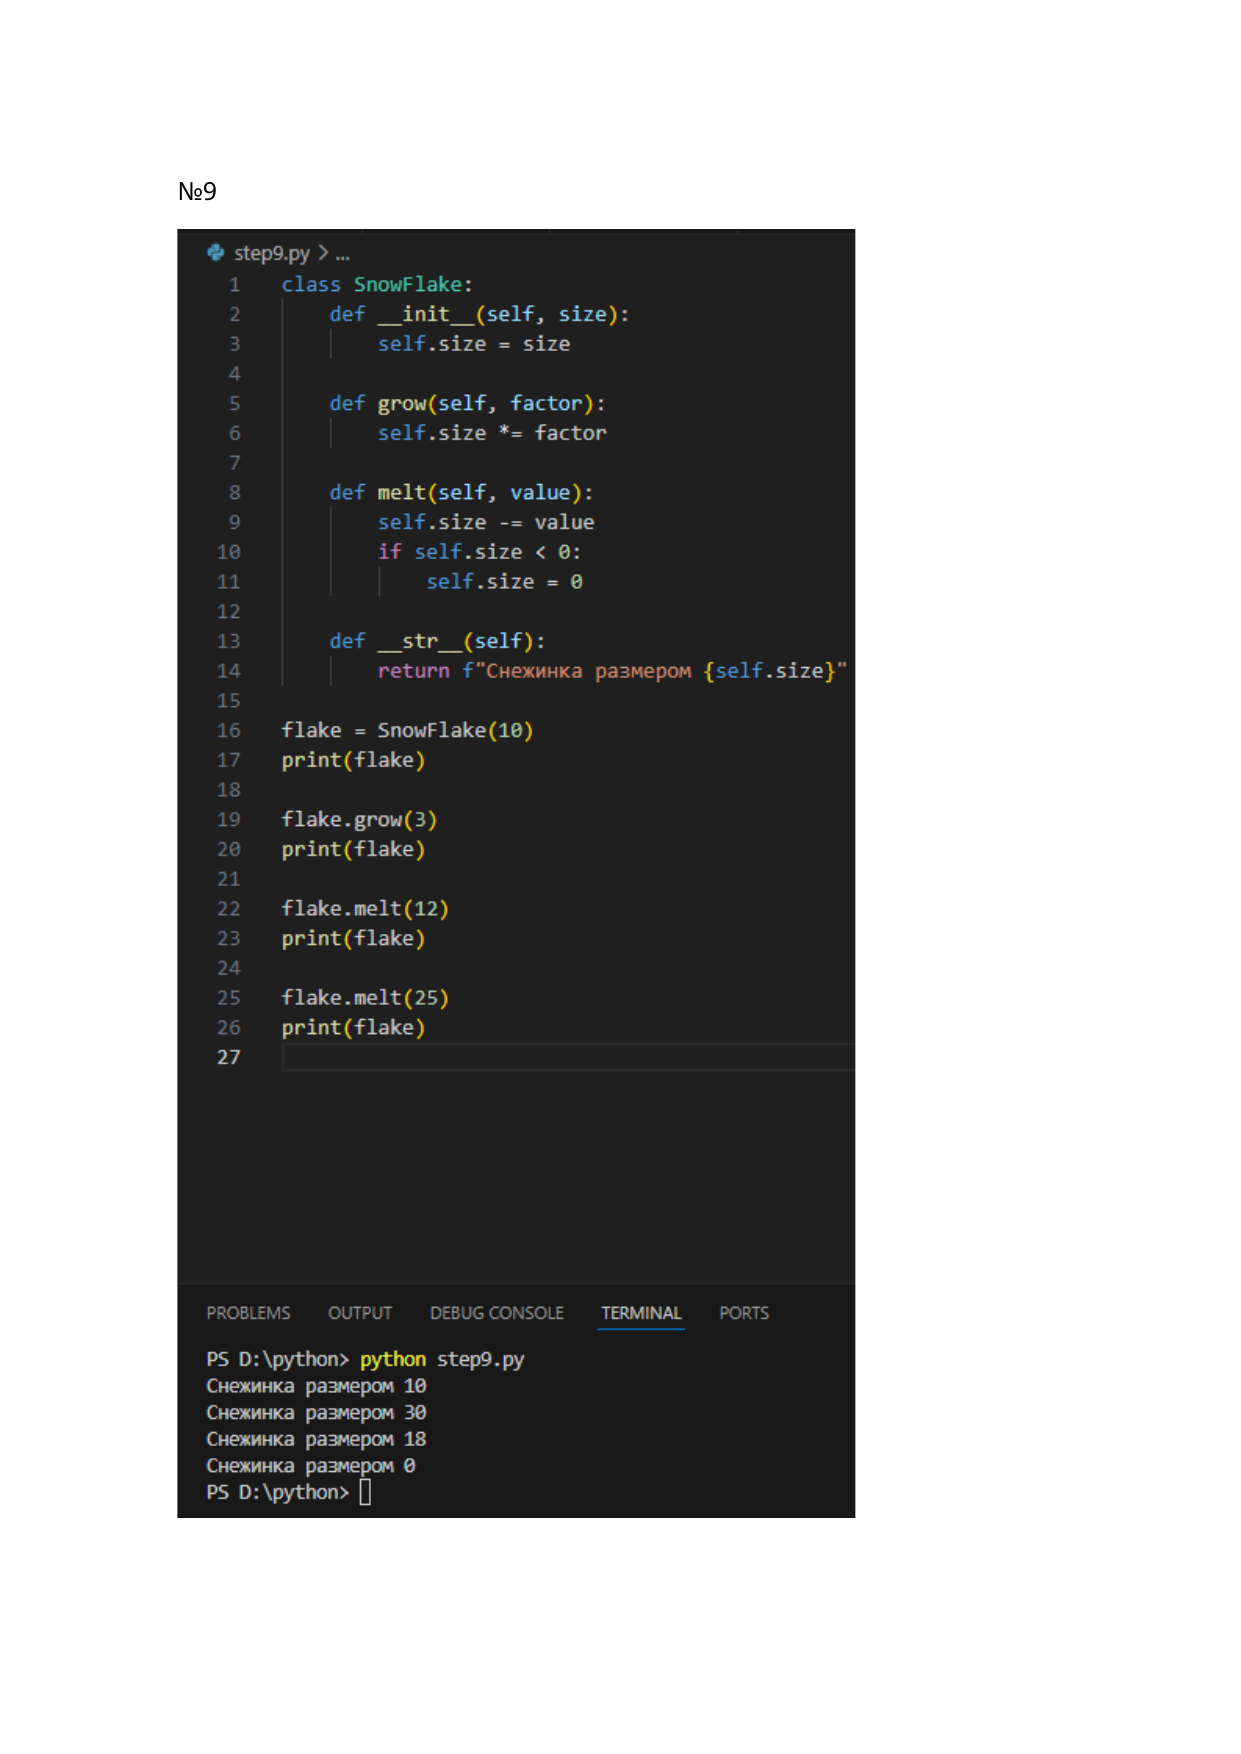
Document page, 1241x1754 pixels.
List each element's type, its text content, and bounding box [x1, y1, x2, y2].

text №9 [177, 174, 1152, 208]
picture [177, 229, 856, 1518]
